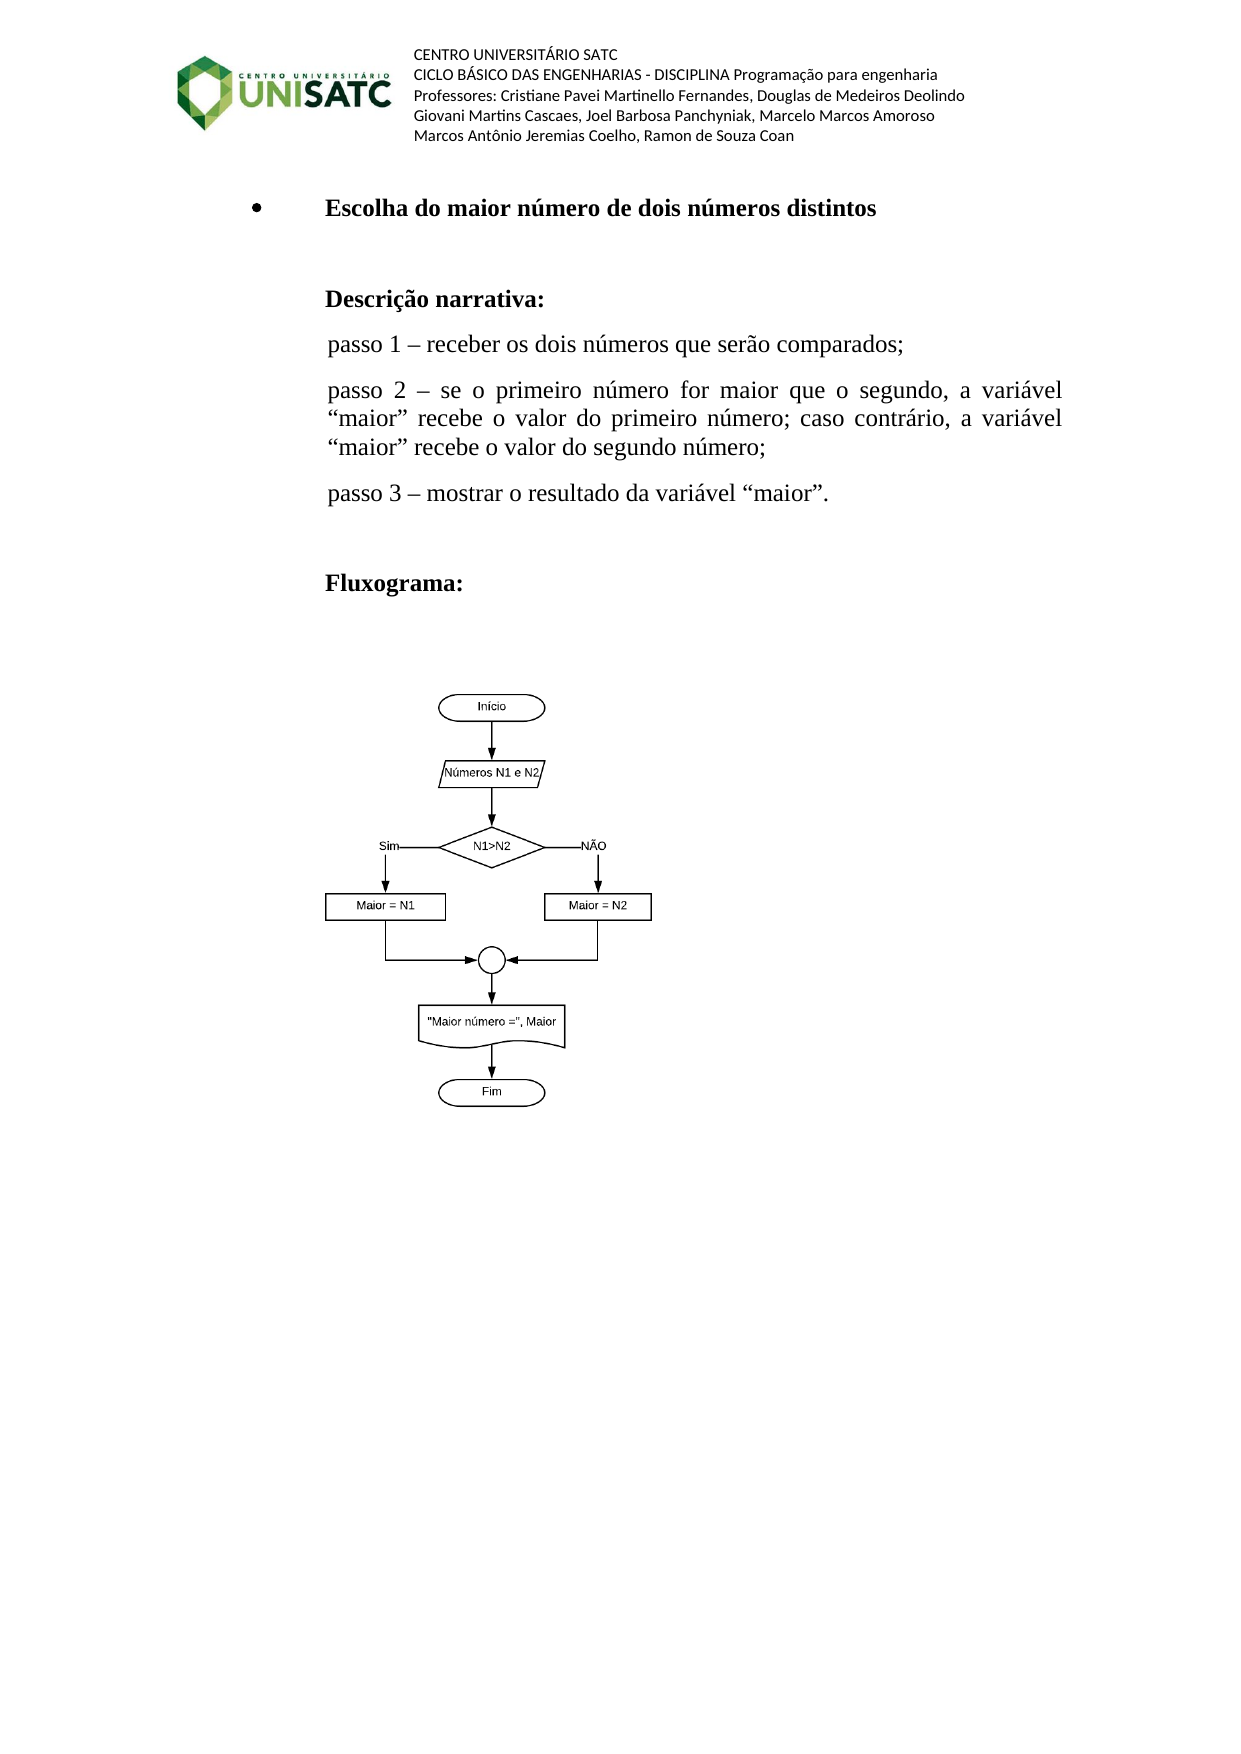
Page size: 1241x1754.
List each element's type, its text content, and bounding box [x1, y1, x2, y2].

picture [295, 659, 682, 1141]
list passo 2 – se o primeiro número for maior que o segundo, a variável “maior” recebe o valor do primeiro número; caso contrário, a variável “maior” recebe o valor do segundo número; [327, 375, 1063, 461]
list Fluxograma: [325, 568, 1063, 597]
picture [159, 46, 405, 136]
list Descrição narrativa: [325, 284, 1063, 313]
list Escolha do maior número de dois números distintos [252, 193, 1063, 222]
list passo 3 – mostrar o resultado da variável “maior”. [327, 478, 1063, 506]
list passo 1 – receber os dois números que serão comparados; [327, 329, 1063, 358]
